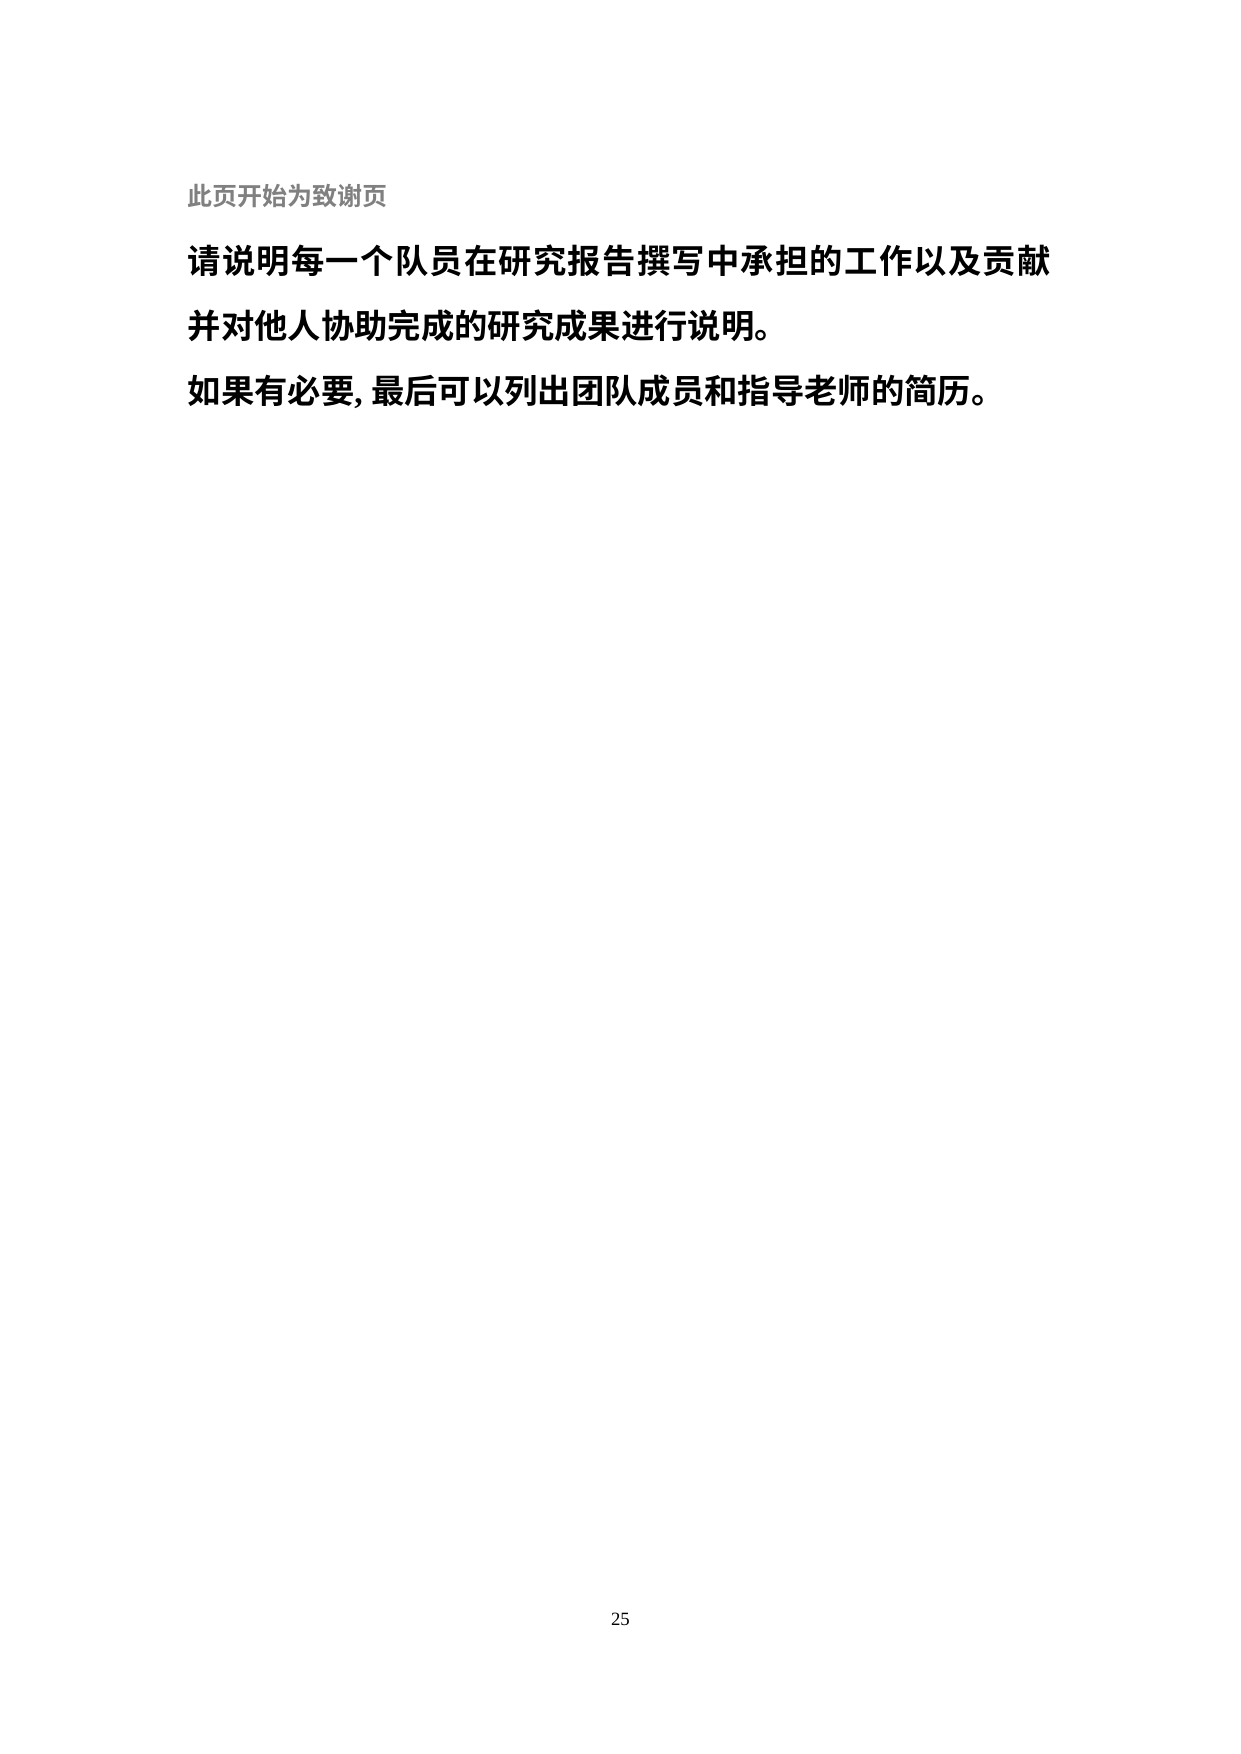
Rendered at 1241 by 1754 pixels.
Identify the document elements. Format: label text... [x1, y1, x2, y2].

text 如果有必要, 最后可以列出团队成员和指导老师的简历。 [187, 357, 1053, 422]
text 请说明每一个队员在研究报告撰写中承担的工作以及贡献；并对他人协助完成的研究成果进行说明。 [187, 227, 1053, 357]
text 此页开始为致谢页 [187, 162, 1053, 227]
